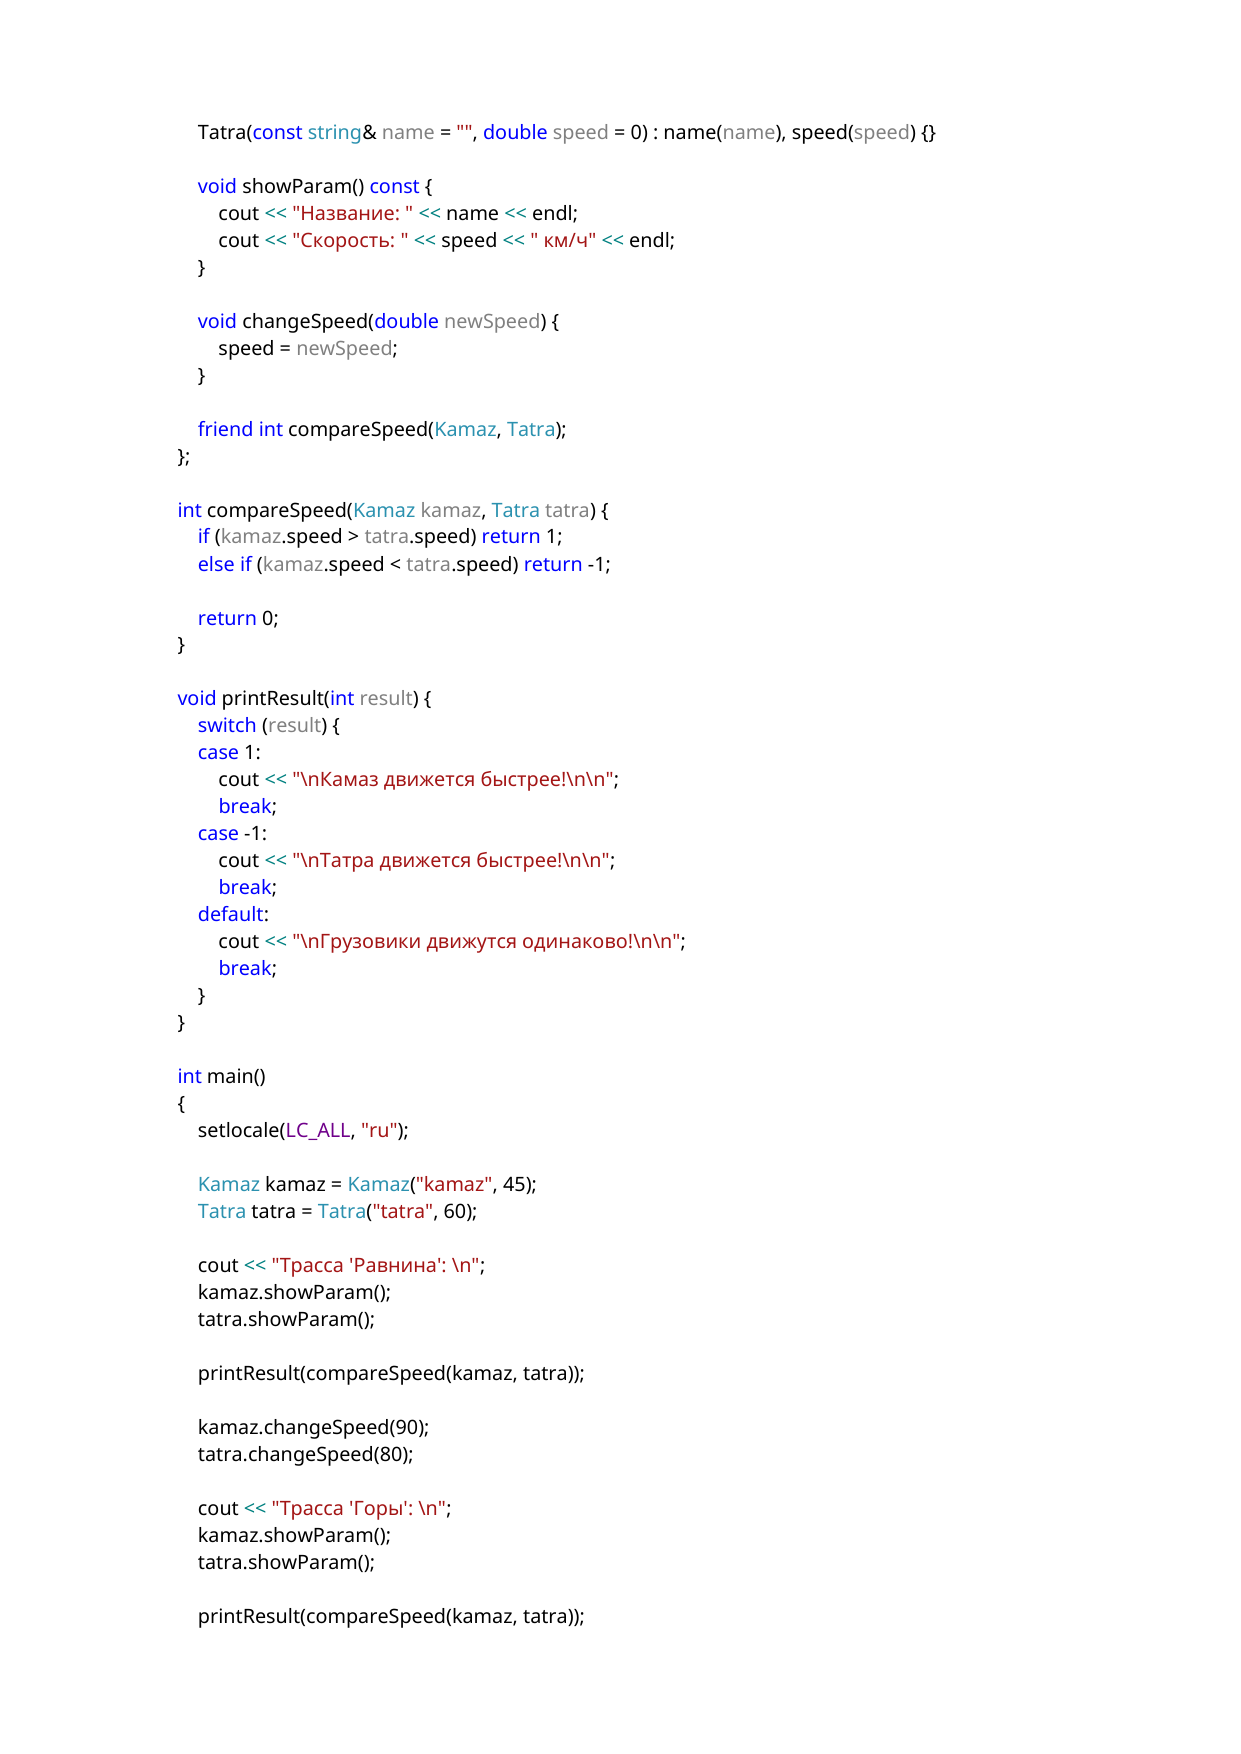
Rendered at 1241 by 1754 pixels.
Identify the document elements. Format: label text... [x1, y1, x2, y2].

text cout << "Скорость: " << speed << " км/ч" << endl; [177, 226, 1181, 253]
text } [177, 253, 1181, 280]
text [177, 1602, 1181, 1629]
text cout << "\nКамаз движется быстрее!\n\n"; [177, 766, 1181, 793]
text kamaz.showParam(); [177, 1278, 1181, 1305]
text } [177, 631, 1181, 658]
text switch (result) { [177, 712, 1181, 739]
text void showParam() const { [177, 172, 1181, 199]
text int compareSpeed(Kamaz kamaz, Tatra tatra) { [177, 496, 1181, 523]
text Tatra tatra = Tatra("tatra", 60); [177, 1197, 1181, 1224]
text speed = newSpeed; [177, 334, 1181, 361]
text } [177, 361, 1181, 388]
text if (kamaz.speed > tatra.speed) return 1; [177, 523, 1181, 550]
text tatra.changeSpeed(80); [177, 1440, 1181, 1467]
text }; [177, 442, 1181, 469]
text else if (kamaz.speed < tatra.speed) return -1; [177, 550, 1181, 577]
text Kamaz kamaz = Kamaz("kamaz", 45); [177, 1170, 1181, 1197]
text cout << "\nГрузовики движутся одинаково!\n\n"; [177, 927, 1181, 954]
text int main() [177, 1062, 1181, 1089]
text case -1: [177, 819, 1181, 847]
text kamaz.changeSpeed(90); [177, 1413, 1181, 1440]
text cout << "\nТатра движется быстрее!\n\n"; [177, 847, 1181, 873]
text setlocale(LC_ALL, "ru"); [177, 1116, 1181, 1143]
text } [177, 981, 1181, 1008]
text Tatra(const string& name = "", double speed = 0) : name(name), speed(speed) {} [177, 118, 1181, 145]
text tatra.showParam(); [177, 1305, 1181, 1332]
text break; [177, 873, 1181, 901]
text cout << "Название: " << name << endl; [177, 199, 1181, 226]
text friend int compareSpeed(Kamaz, Tatra); [177, 415, 1181, 442]
text break; [177, 793, 1181, 819]
text kamaz.showParam(); [177, 1521, 1181, 1548]
text cout << "Трасса 'Равнина': \n"; [177, 1251, 1181, 1278]
text cout << "Трасса 'Горы': \n"; [177, 1494, 1181, 1521]
text tatra.showParam(); [177, 1548, 1181, 1575]
text break; [177, 954, 1181, 981]
text void printResult(int result) { [177, 685, 1181, 712]
text case 1: [177, 739, 1181, 766]
text return 0; [177, 604, 1181, 631]
text } [177, 1008, 1181, 1035]
text { [177, 1089, 1181, 1116]
text default: [177, 901, 1181, 927]
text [177, 1359, 1181, 1386]
text void changeSpeed(double newSpeed) { [177, 307, 1181, 334]
